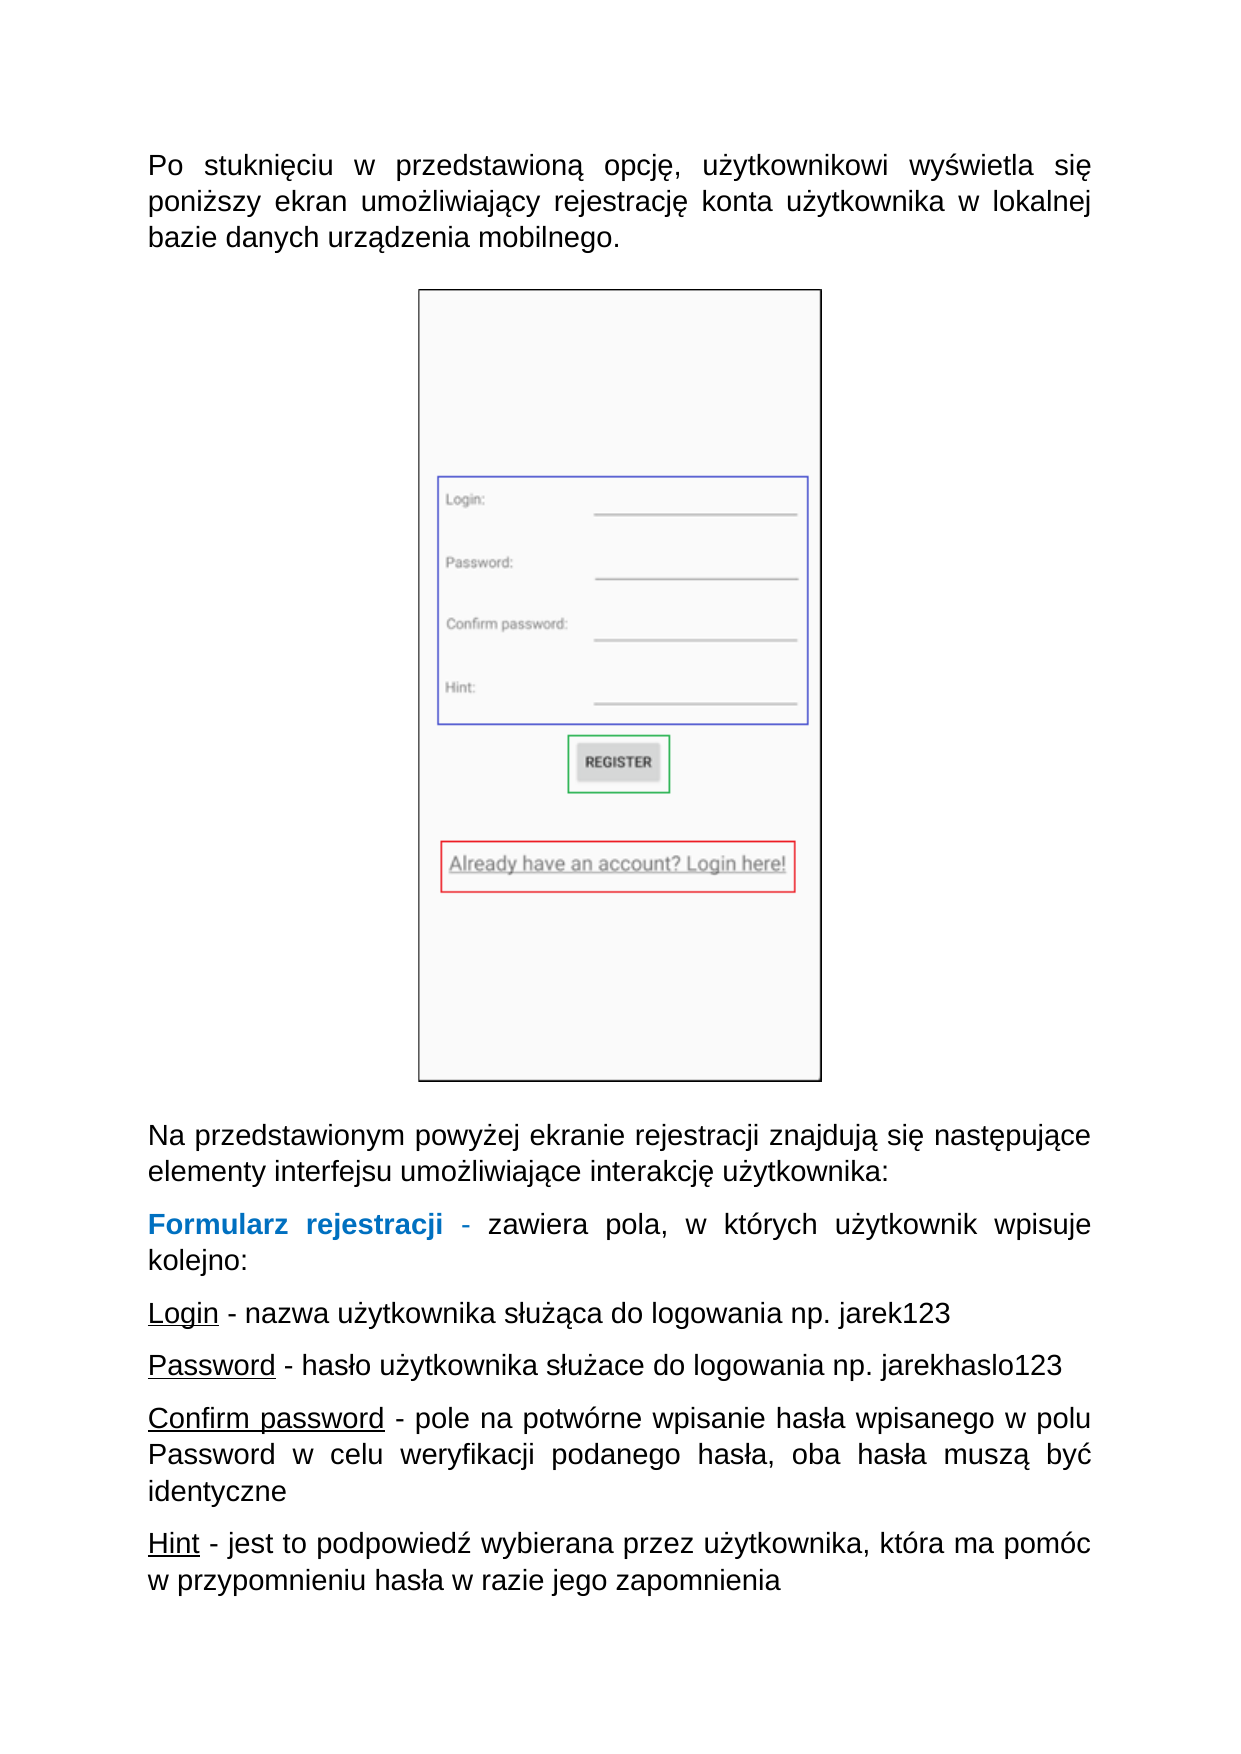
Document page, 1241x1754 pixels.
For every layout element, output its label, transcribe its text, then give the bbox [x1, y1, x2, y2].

text Formularz rejestracji - zawiera pola, w których użytkownik wpisuje kolejno: [148, 1207, 1093, 1276]
text Login - nazwa użytkownika służąca do logowania np. jarek123 [148, 1296, 1093, 1329]
text Hint - jest to podpowiedź wybierana przez użytkownika, która ma pomóc w przypomnieniu hasła w razie jego zapomnienia [148, 1526, 1093, 1596]
text Confirm password - pole na potwórne wpisanie hasła wpisanego w polu Password w celu weryfikacji podanego hasła, oba hasła muszą być identyczne [148, 1401, 1093, 1507]
text Po stuknięciu w przedstawioną opcję, użytkownikowi wyświetla się poniższy ekran umożliwiający rejestrację konta użytkownika w lokalnej bazie danych urządzenia mobilnego. [148, 148, 1093, 253]
picture [418, 289, 822, 1082]
text Na przedstawionym powyżej ekranie rejestracji znajdują się następujące elementy interfejsu umożliwiające interakcję użytkownika: [148, 1118, 1093, 1187]
text Password - hasło użytkownika służace do logowania np. jarekhaslo123 [148, 1348, 1093, 1382]
